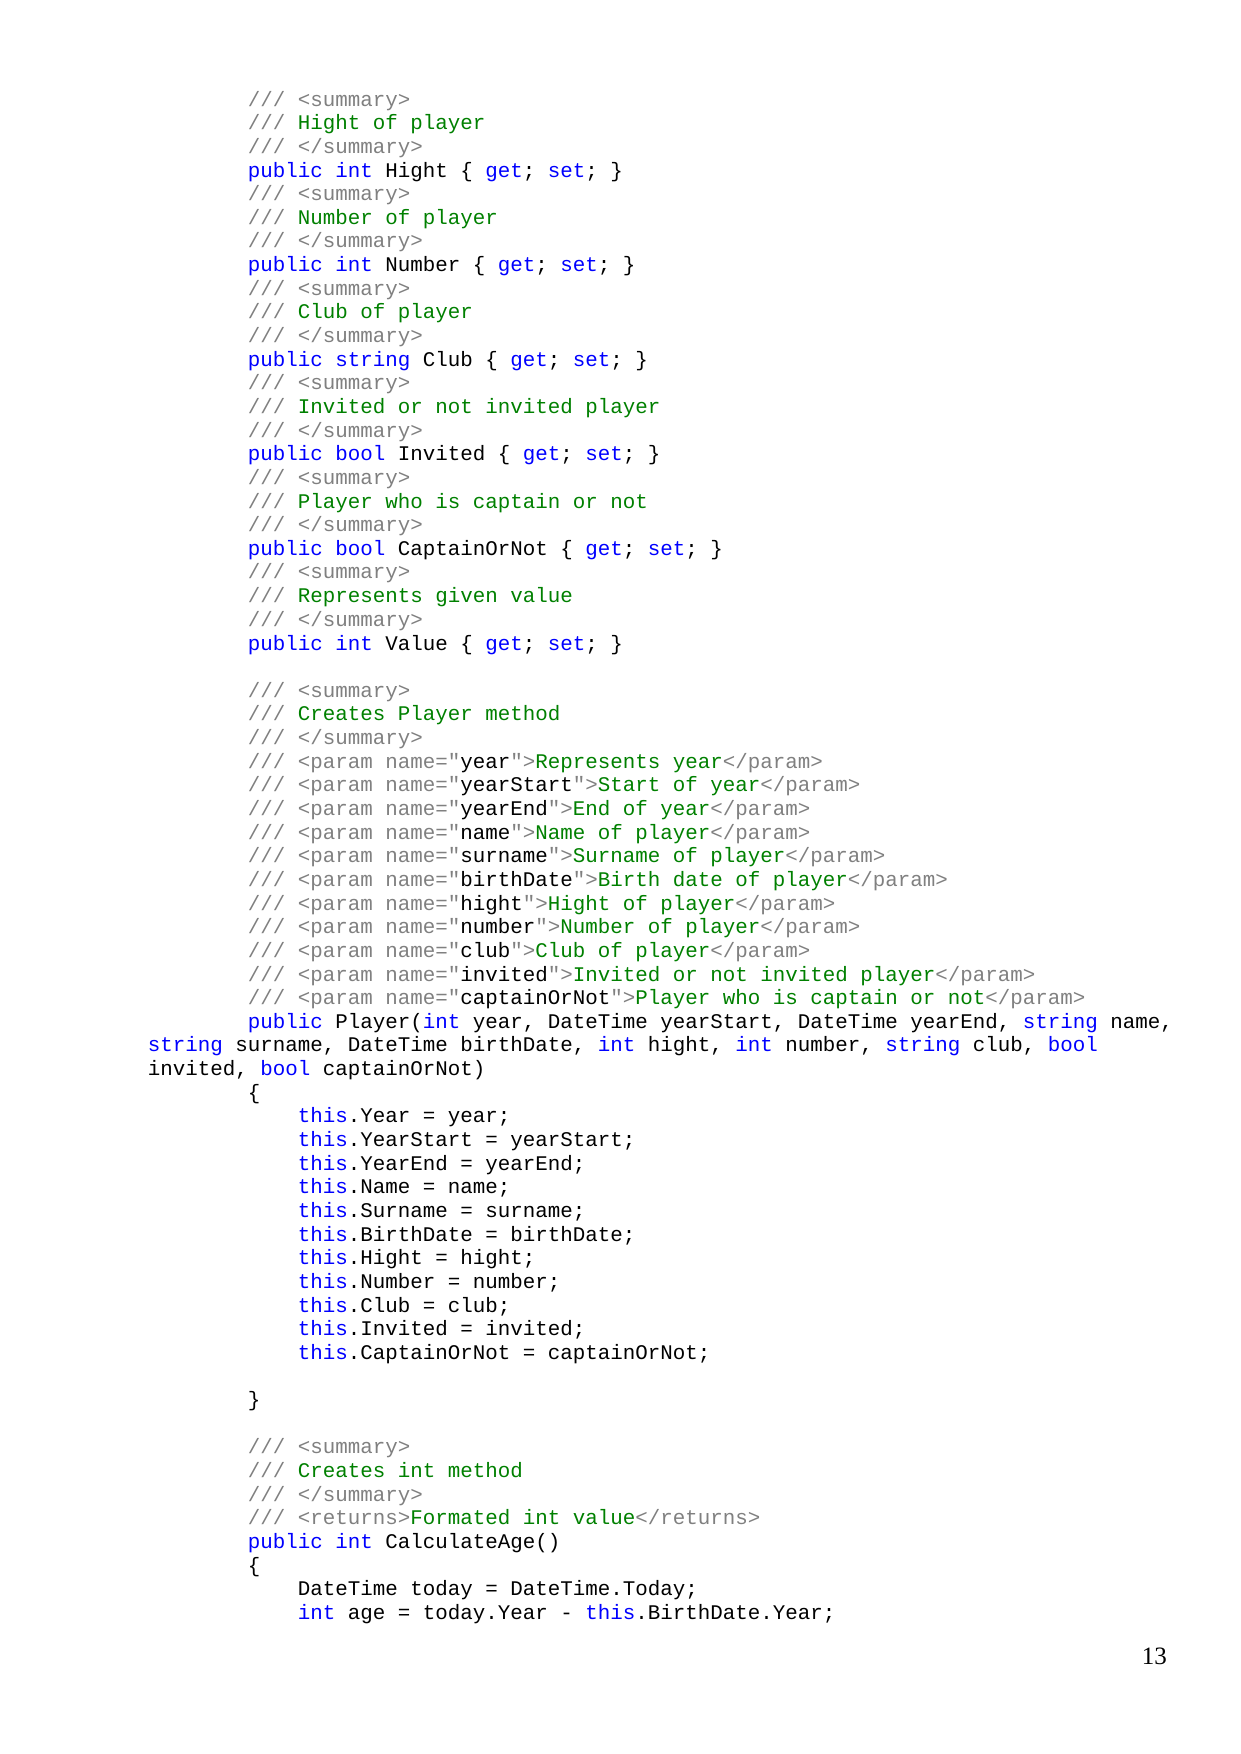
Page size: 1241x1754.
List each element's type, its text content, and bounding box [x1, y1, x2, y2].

text /// <param name="number">Number of player</param> [148, 916, 1181, 940]
text public int Value { get; set; } [148, 632, 1181, 656]
text /// <param name="birthDate">Birth date of player</param> [148, 869, 1181, 893]
text /// </summary> [148, 609, 1181, 632]
text /// Number of player [148, 207, 1181, 231]
text /// </summary> [148, 136, 1181, 159]
text /// </summary> [148, 420, 1181, 443]
text /// </summary> [148, 514, 1181, 538]
text /// Invited or not invited player [148, 396, 1181, 420]
text /// Player who is captain or not [148, 491, 1181, 514]
text /// <summary> [148, 183, 1181, 207]
text /// </summary> [148, 231, 1181, 254]
text /// Represents given value [148, 585, 1181, 609]
text /// <summary> [148, 562, 1181, 585]
text /// <param name="surname">Surname of player</param> [148, 845, 1181, 869]
text /// Creates int method [148, 1460, 1181, 1484]
text /// <param name="yearStart">Start of year</param> [148, 774, 1181, 798]
text DateTime today = DateTime.Today; [148, 1578, 1181, 1602]
text /// <param name="club">Club of player</param> [148, 940, 1181, 963]
text this.YearEnd = yearEnd; [148, 1153, 1181, 1176]
text this.YearStart = yearStart; [148, 1129, 1181, 1153]
text /// </summary> [148, 1484, 1181, 1507]
text this.CaptainOrNot = captainOrNot; [148, 1342, 1181, 1366]
text /// <summary> [148, 680, 1181, 703]
text /// Hight of player [148, 112, 1181, 136]
text public string Club { get; set; } [148, 349, 1181, 372]
text /// <summary> [148, 278, 1181, 301]
text this.Club = club; [148, 1294, 1181, 1318]
text /// <summary> [148, 1436, 1181, 1460]
text public bool Invited { get; set; } [148, 443, 1181, 467]
text public int CalculateAge() [148, 1531, 1181, 1555]
text /// <param name="year">Represents year</param> [148, 751, 1181, 774]
text int age = today.Year - this.BirthDate.Year; [148, 1602, 1181, 1626]
text this.Surname = surname; [148, 1200, 1181, 1224]
text { [148, 1555, 1181, 1578]
text this.Invited = invited; [148, 1318, 1181, 1342]
text this.BirthDate = birthDate; [148, 1224, 1181, 1247]
text this.Number = number; [148, 1271, 1181, 1294]
text public int Number { get; set; } [148, 254, 1181, 278]
text this.Name = name; [148, 1176, 1181, 1200]
text /// <summary> [148, 89, 1181, 112]
text } [148, 1389, 1181, 1413]
text /// <param name="yearEnd">End of year</param> [148, 798, 1181, 822]
text /// <returns>Formated int value</returns> [148, 1507, 1181, 1531]
text /// <param name="invited">Invited or not invited player</param> [148, 963, 1181, 987]
text this.Hight = hight; [148, 1247, 1181, 1271]
text public int Hight { get; set; } [148, 159, 1181, 183]
text this.Year = year; [148, 1105, 1181, 1129]
text { [148, 1082, 1181, 1105]
text /// </summary> [148, 727, 1181, 751]
text /// </summary> [148, 325, 1181, 349]
text public Player(int year, DateTime yearStart, DateTime yearEnd, string name, string surname, DateTime birthDate, int hight, int number, string club, bool invited, bool captainOrNot) [148, 1011, 1181, 1082]
text /// <param name="captainOrNot">Player who is captain or not</param> [148, 987, 1181, 1011]
text /// <param name="name">Name of player</param> [148, 822, 1181, 845]
text public bool CaptainOrNot { get; set; } [148, 538, 1181, 562]
text /// Creates Player method [148, 703, 1181, 727]
text /// Club of player [148, 301, 1181, 325]
text /// <param name="hight">Hight of player</param> [148, 893, 1181, 916]
text /// <summary> [148, 372, 1181, 396]
text /// <summary> [148, 467, 1181, 491]
